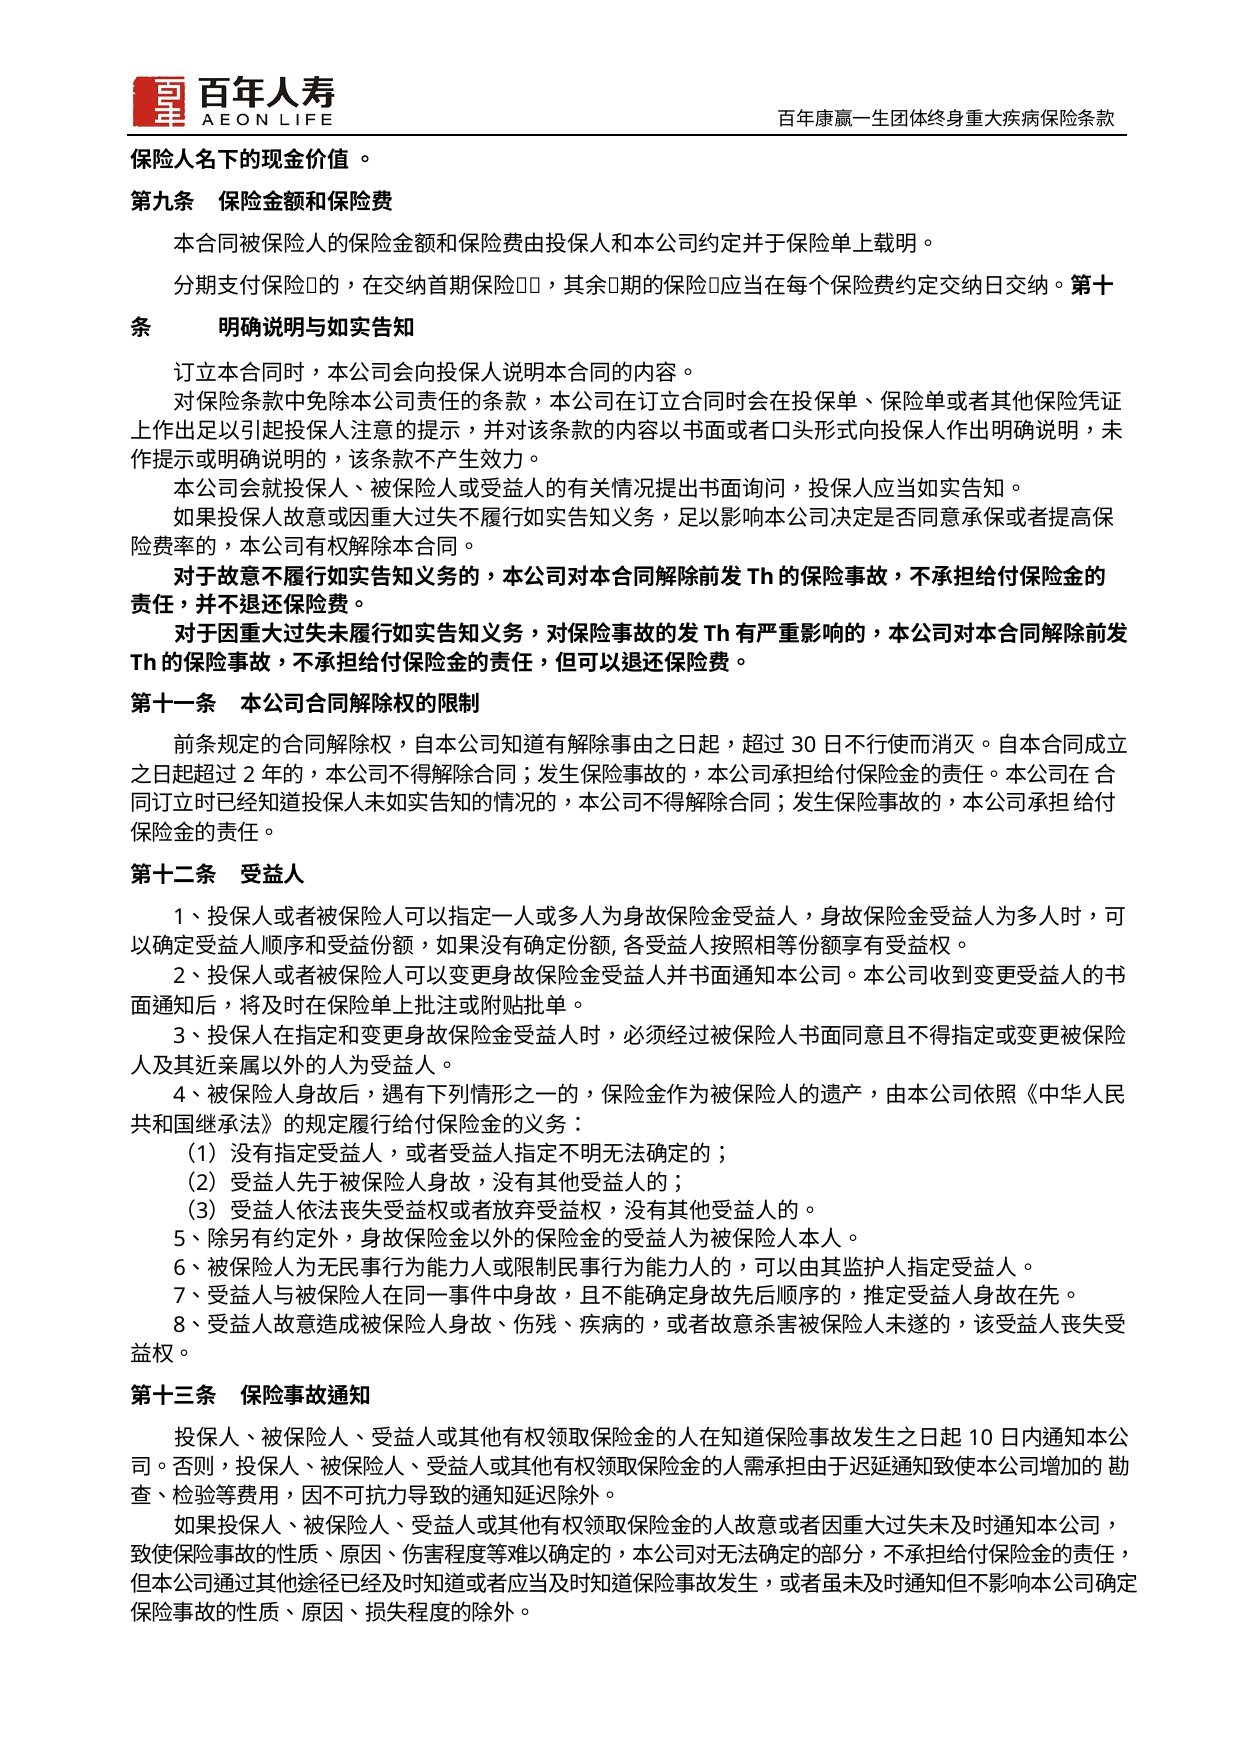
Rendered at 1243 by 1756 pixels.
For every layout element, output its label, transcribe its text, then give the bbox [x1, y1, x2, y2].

text 之日起超过 2 年的，本公司不得解除合同；发生保险事故的，本公司承担给付保险金的责任。本公司在合同订立时已经知道投保人未如实告知的情况的，本公司不得解除合同；发生保险事故的，本公司承担给付保险金的责任。 [130, 759, 1116, 846]
text 第九条 保险金额和保险费 [130, 186, 1149, 216]
text 本公司会就投保人、被保险人或受益人的有关情况提出书面询问，投保人应当如实告知。 [174, 474, 1149, 502]
text 4、被保险人身故后，遇有下列情形之一的，保险金作为被保险人的遗产，由本公司依照《中华人民共和国继承法》的规定履行给付保险金的义务： [130, 1079, 1130, 1139]
text 6、被保险人为无民事行为能力人或限制民事行为能力人的，可以由其监护人指定受益人。 [173, 1253, 1149, 1281]
text 8、受益人故意造成被保险人身故、伤残、疾病的，或者故意杀害被保险人未遂的，该受益人丧失受益权。 [130, 1309, 1130, 1368]
text 对保险条款中免除本公司责任的条款，本公司在订立合同时会在投保单、保险单或者其他保险凭证上作出足以引起投保人注意的提示，并对该条款的内容以书面或者口头形式向投保人作出明确说明，未作提示或明确说明的，该条款不产生效力。 [130, 386, 1125, 474]
subtitle 第十三条 保险事故通知 [130, 1380, 1149, 1410]
text 本合同被保险人的保险金额和保险费由投保人和本公司约定并于保险单上载明。 [174, 228, 1149, 258]
text 如果投保人、被保险人、受益人或其他有权领取保险金的人故意或者因重大过失未及时通知本公司， 致使保险事故的性质、原因、伤害程度等难以确定的，本公司对无法确定的部分，不承担给付保险金的责任，但本公司通过其他途径已经及时知道或者应当及时知道保险事故发生，或者虽未及时通知但不影响本公司确定保险事故的性质、原因、损失程度的除外。 [130, 1510, 1139, 1627]
text 投保人、被保险人、受益人或其他有权领取保险金的人在知道保险事故发生之日起 10 日内通知本公司。否则，投保人、被保险人、受益人或其他有权领取保险金的人需承担由于迟延通知致使本公司增加的勘查、检验等费用，因不可抗力导致的通知延迟除外。 [130, 1422, 1130, 1510]
text 如果投保人故意或因重大过失不履行如实告知义务，足以影响本公司决定是否同意承保或者提高保险费率的，本公司有权解除本合同。 [130, 502, 1116, 561]
text （3）受益人依法丧失受益权或者放弃受益权，没有其他受益人的。 [174, 1196, 1149, 1224]
text 第十一条 本公司合同解除权的限制 [130, 688, 1149, 718]
text 2、投保人或者被保险人可以变更身故保险金受益人并书面通知本公司。本公司收到变更受益人的书面通知后，将及时在保险单上批注或附贴批单。 [130, 960, 1130, 1020]
subtitle 第十二条 受益人 [130, 859, 1149, 888]
text 保险人名下的现金价值 。 [130, 144, 1149, 174]
text Th的保险事故，不承担给付保险金的责任，但可以退还保险费。 [130, 648, 1149, 676]
text 订立本合同时，本公司会向投保人说明本合同的内容。 [174, 357, 1149, 386]
picture [130, 75, 337, 127]
text （2）受益人先于被保险人身故，没有其他受益人的； [174, 1168, 1149, 1196]
text （1）没有指定受益人，或者受益人指定不明无法确定的； [174, 1139, 1149, 1168]
text 5、除另有约定外，身故保险金以外的保险金的受益人为被保险人本人。 [173, 1224, 1149, 1253]
subtitle 对于故意不履行如实告知义务的，本公司对本合同解除前发Th的保险事故，不承担给付保险金的责任，并不退还保险费。 [130, 561, 1119, 619]
text 分期支付保险费的，在交纳首期保险费后，其余各期的保险费应当在每个保险费约定交纳日交纳。第十条 明确说明与如实告知 [130, 270, 1116, 342]
text 前条规定的合同解除权，自本公司知道有解除事由之日起，超过 30 日不行使而消灭。自本合同成立 [173, 730, 1149, 758]
text 1、投保人或者被保险人可以指定一人或多人为身故保险金受益人，身故保险金受益人为多人时，可以确定受益人顺序和受益份额，如果没有确定份额, 各受益人按照相等份额享有受益权。 [130, 901, 1130, 960]
text 对于因重大过失未履行如实告知义务，对保险事故的发Th有严重影响的，本公司对本合同解除前发 [174, 619, 1149, 648]
text 7、受益人与被保险人在同一事件中身故，且不能确定身故先后顺序的，推定受益人身故在先。 [173, 1281, 1149, 1309]
text 3、投保人在指定和变更身故保险金受益人时，必须经过被保险人书面同意且不得指定或变更被保险人及其近亲属以外的人为受益人。 [130, 1020, 1130, 1079]
